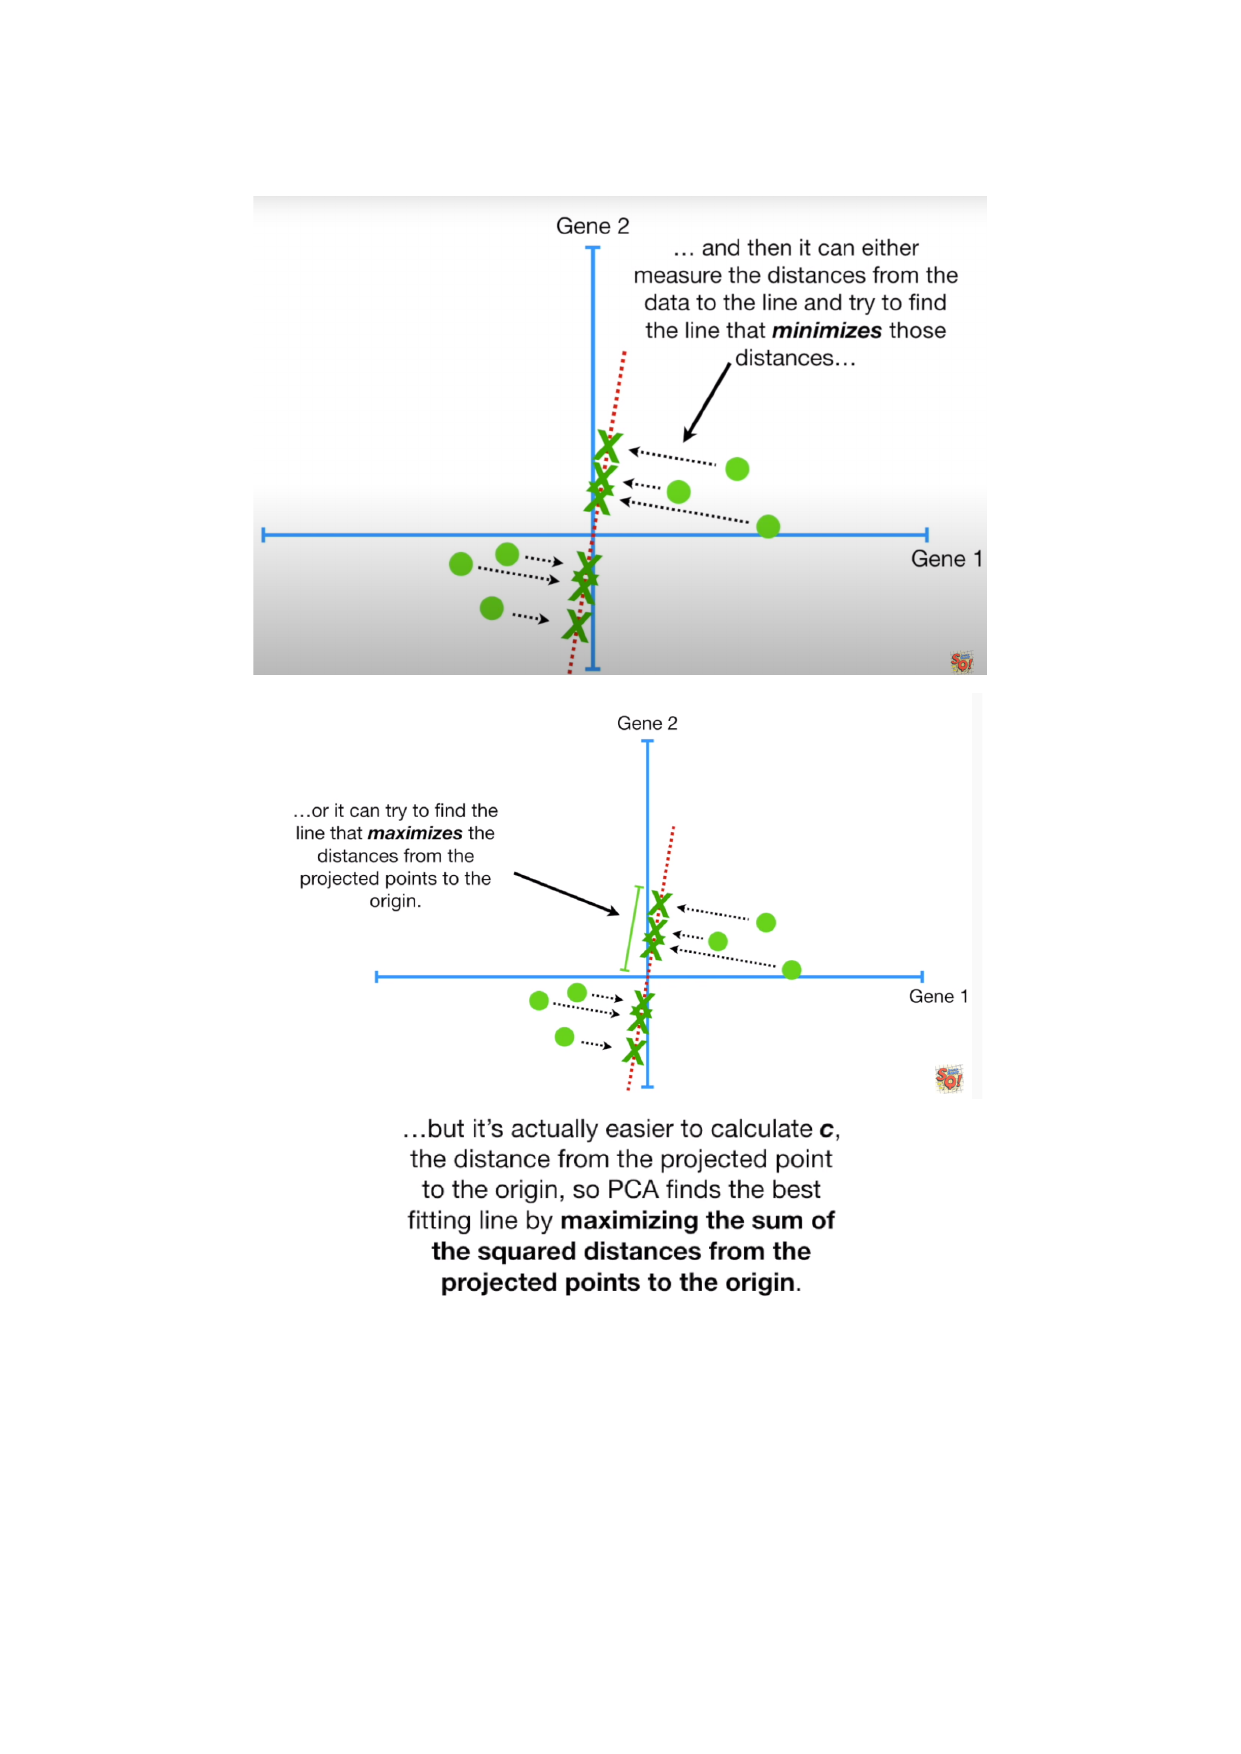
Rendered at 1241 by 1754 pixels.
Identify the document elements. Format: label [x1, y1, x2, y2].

picture [253, 196, 987, 675]
picture [385, 1117, 855, 1299]
picture [257, 693, 983, 1099]
